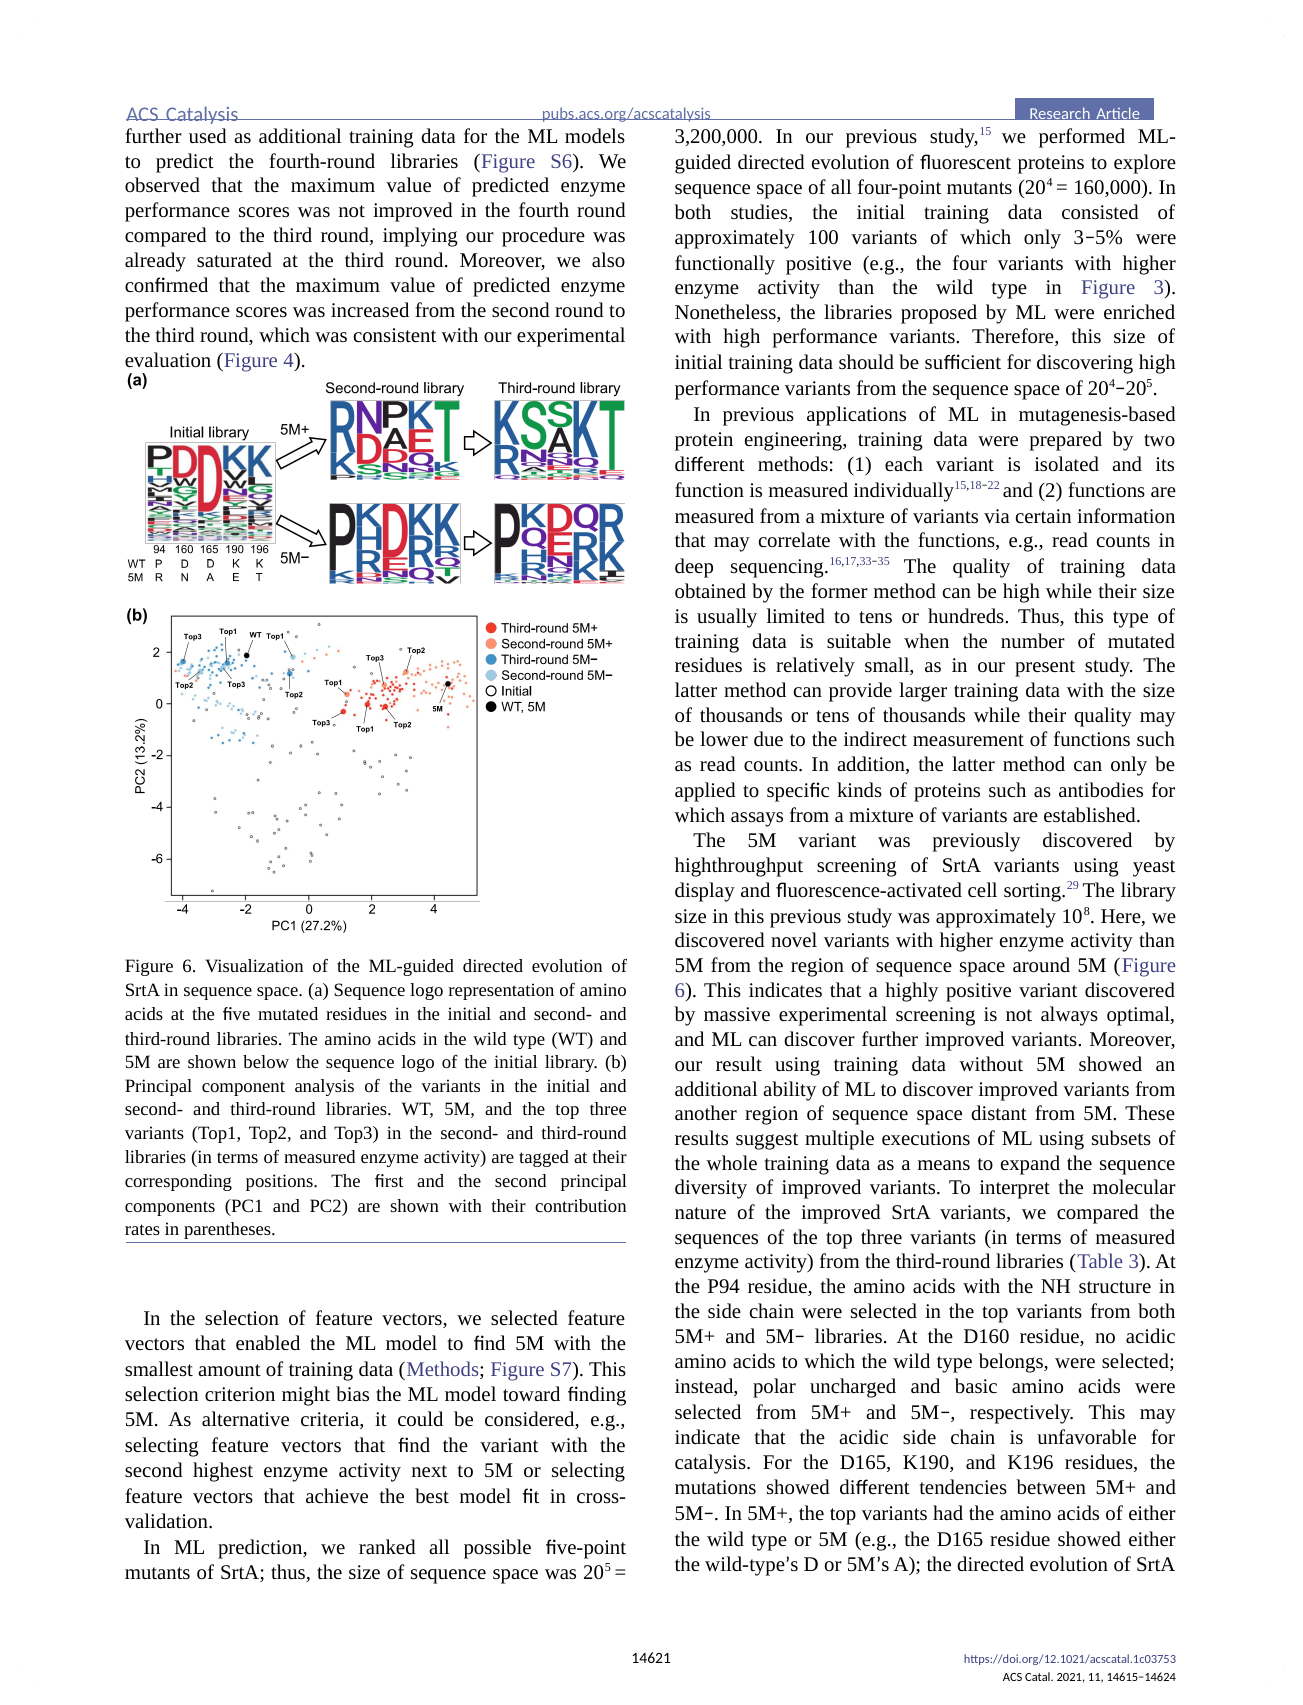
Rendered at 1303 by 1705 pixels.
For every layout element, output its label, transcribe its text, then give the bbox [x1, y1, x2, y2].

picture [126, 372, 625, 933]
text In ML prediction, we ranked all possible five-point mutants of SrtA; thus, the size of sequence space was 205 = 3,200,000. In our previous study,15 we performed ML-guided directed evolution of fluorescent proteins to explore sequence space of all four-point mutants (204 = 160,000). In both studies, the initial training data consisted of approximately 100 variants of which only 3−5% were functionally positive (e.g., the four variants with higher enzyme activity than the wild type in Figure 3). Nonetheless, the libraries proposed by ML were enriched with high performance variants. Therefore, this size of initial training data should be sufficient for discovering high performance variants from the sequence space of 204−205. [674, 80, 1176, 401]
text Figure 6. Visualization of the ML-guided directed evolution of SrtA in sequence space. (a) Sequence logo representation of amino acids at the five mutated residues in the initial and second- and third-round libraries. The amino acids in the wild type (WT) and 5M are shown below the sequence logo of the initial library. (b) Principal component analysis of the variants in the initial and second- and third-round libraries. WT, 5M, and the top three variants (Top1, Top2, and Top3) in the second- and third-round libraries (in terms of measured enzyme activity) are tagged at their corresponding positions. The first and the second principal components (PC1 and PC2) are shown with their contribution rates in parentheses. [124, 955, 627, 1240]
text In the selection of feature vectors, we selected feature vectors that enabled the ML model to find 5M with the smallest amount of training data (Methods; Figure S7). This selection criterion might bias the ML model toward finding 5M. As alternative criteria, it could be considered, e.g., selecting feature vectors that find the variant with the second highest enzyme activity next to 5M or selecting feature vectors that achieve the best model fit in cross-validation. [124, 1306, 626, 1533]
text In previous applications of ML in mutagenesis-based protein engineering, training data were prepared by two different methods: (1) each variant is isolated and its function is measured individually15,18−22 and (2) functions are measured from a mixture of variants via certain information that may correlate with the functions, e.g., read counts in deep sequencing.16,17,33−35 The quality of training data obtained by the former method can be high while their size is usually limited to tens or hundreds. Thus, this type of training data is suitable when the number of mutated residues is relatively small, as in our present study. The latter method can provide larger training data with the size of thousands or tens of thousands while their quality may be lower due to the indirect measurement of functions such as read counts. In addition, the latter method can only be applied to specific kinds of proteins such as antibodies for which assays from a mixture of variants are established. [674, 402, 1176, 827]
